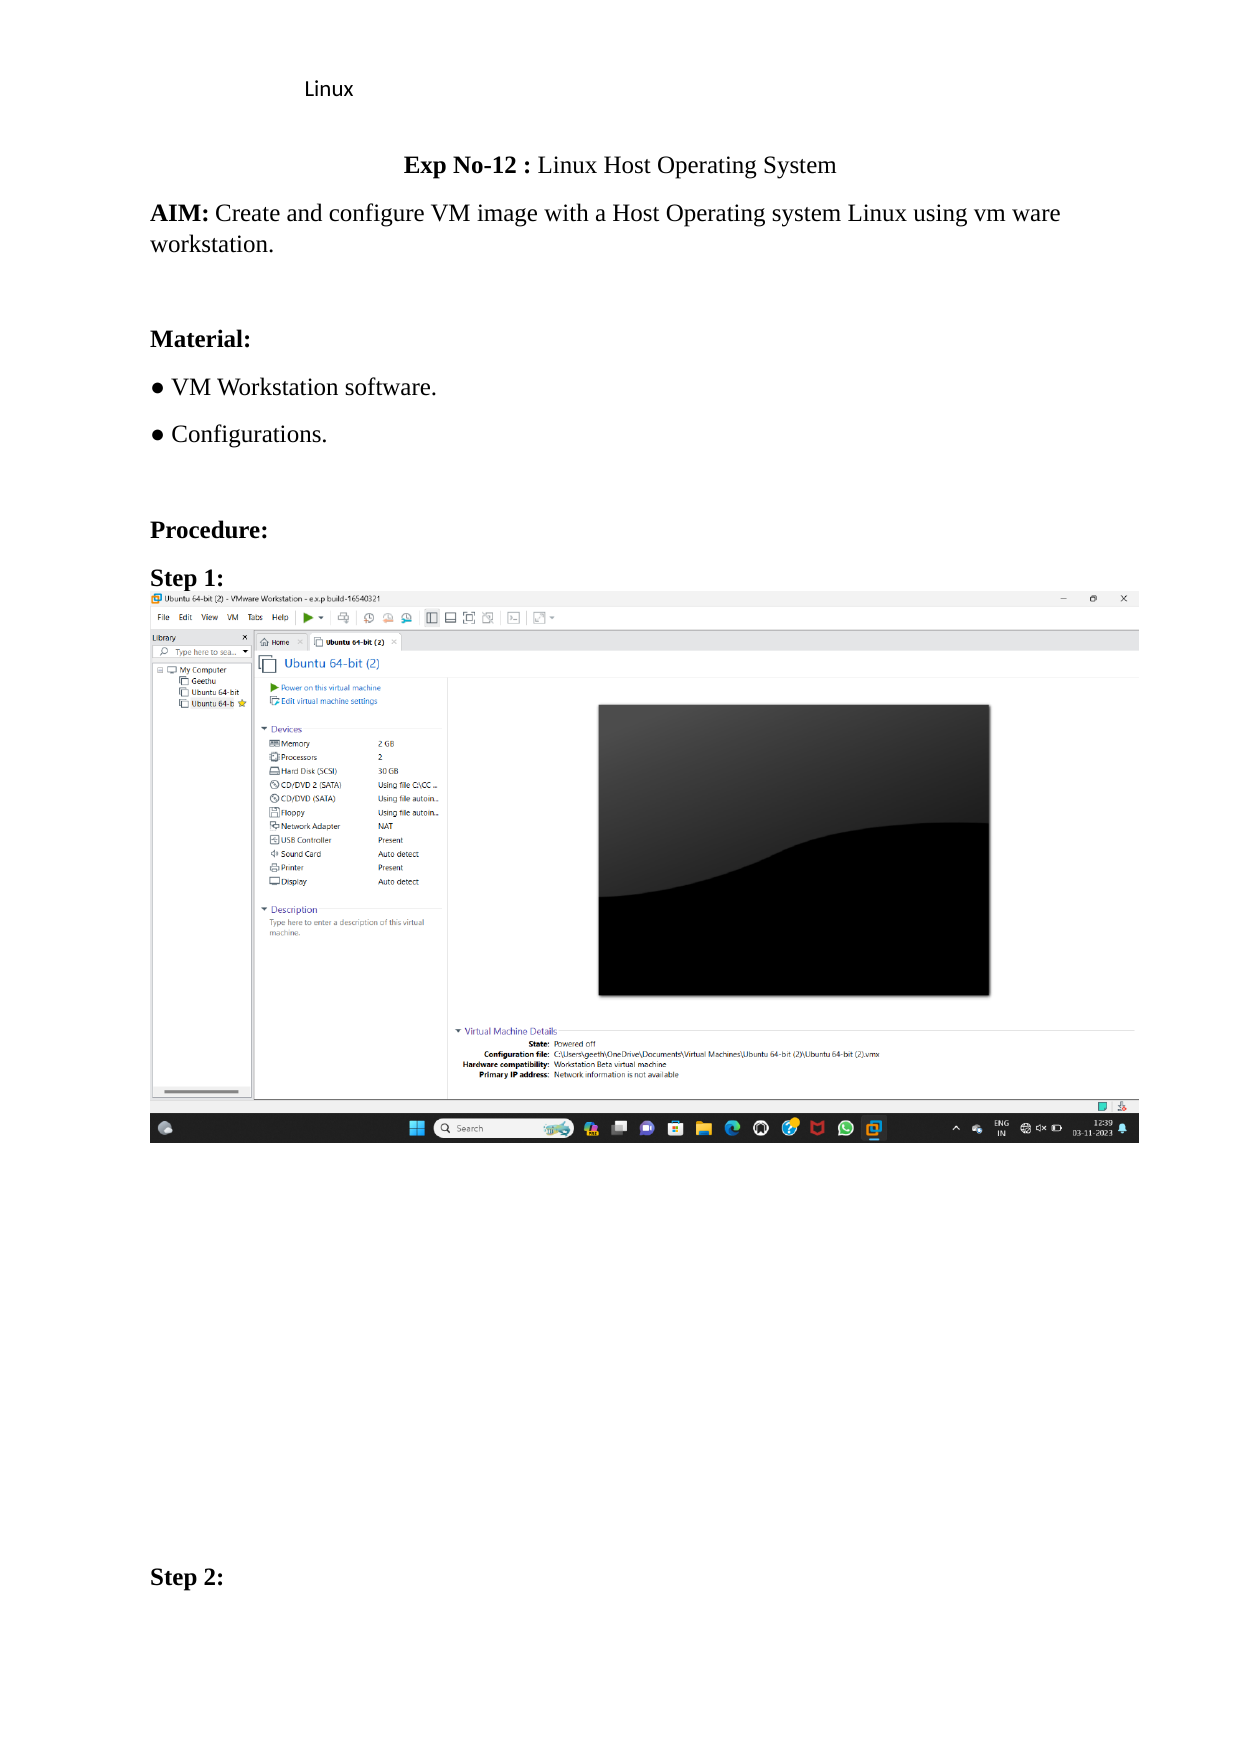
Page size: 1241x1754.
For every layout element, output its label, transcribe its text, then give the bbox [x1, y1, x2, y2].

text Step 2: [150, 1562, 1090, 1591]
picture [150, 591, 1139, 1143]
text Exp No-12 : Linux Host Operating System [150, 150, 1090, 179]
text ● Configurations. [150, 419, 1090, 448]
text Material: [150, 324, 1090, 353]
text Step 1: [150, 563, 1090, 591]
text ● VM Workstation software. [150, 372, 1090, 401]
text Procedure: [150, 515, 1090, 544]
text AIM: Create and configure VM image with a Host Operating system Linux using vm ware workstation. [150, 198, 1090, 257]
